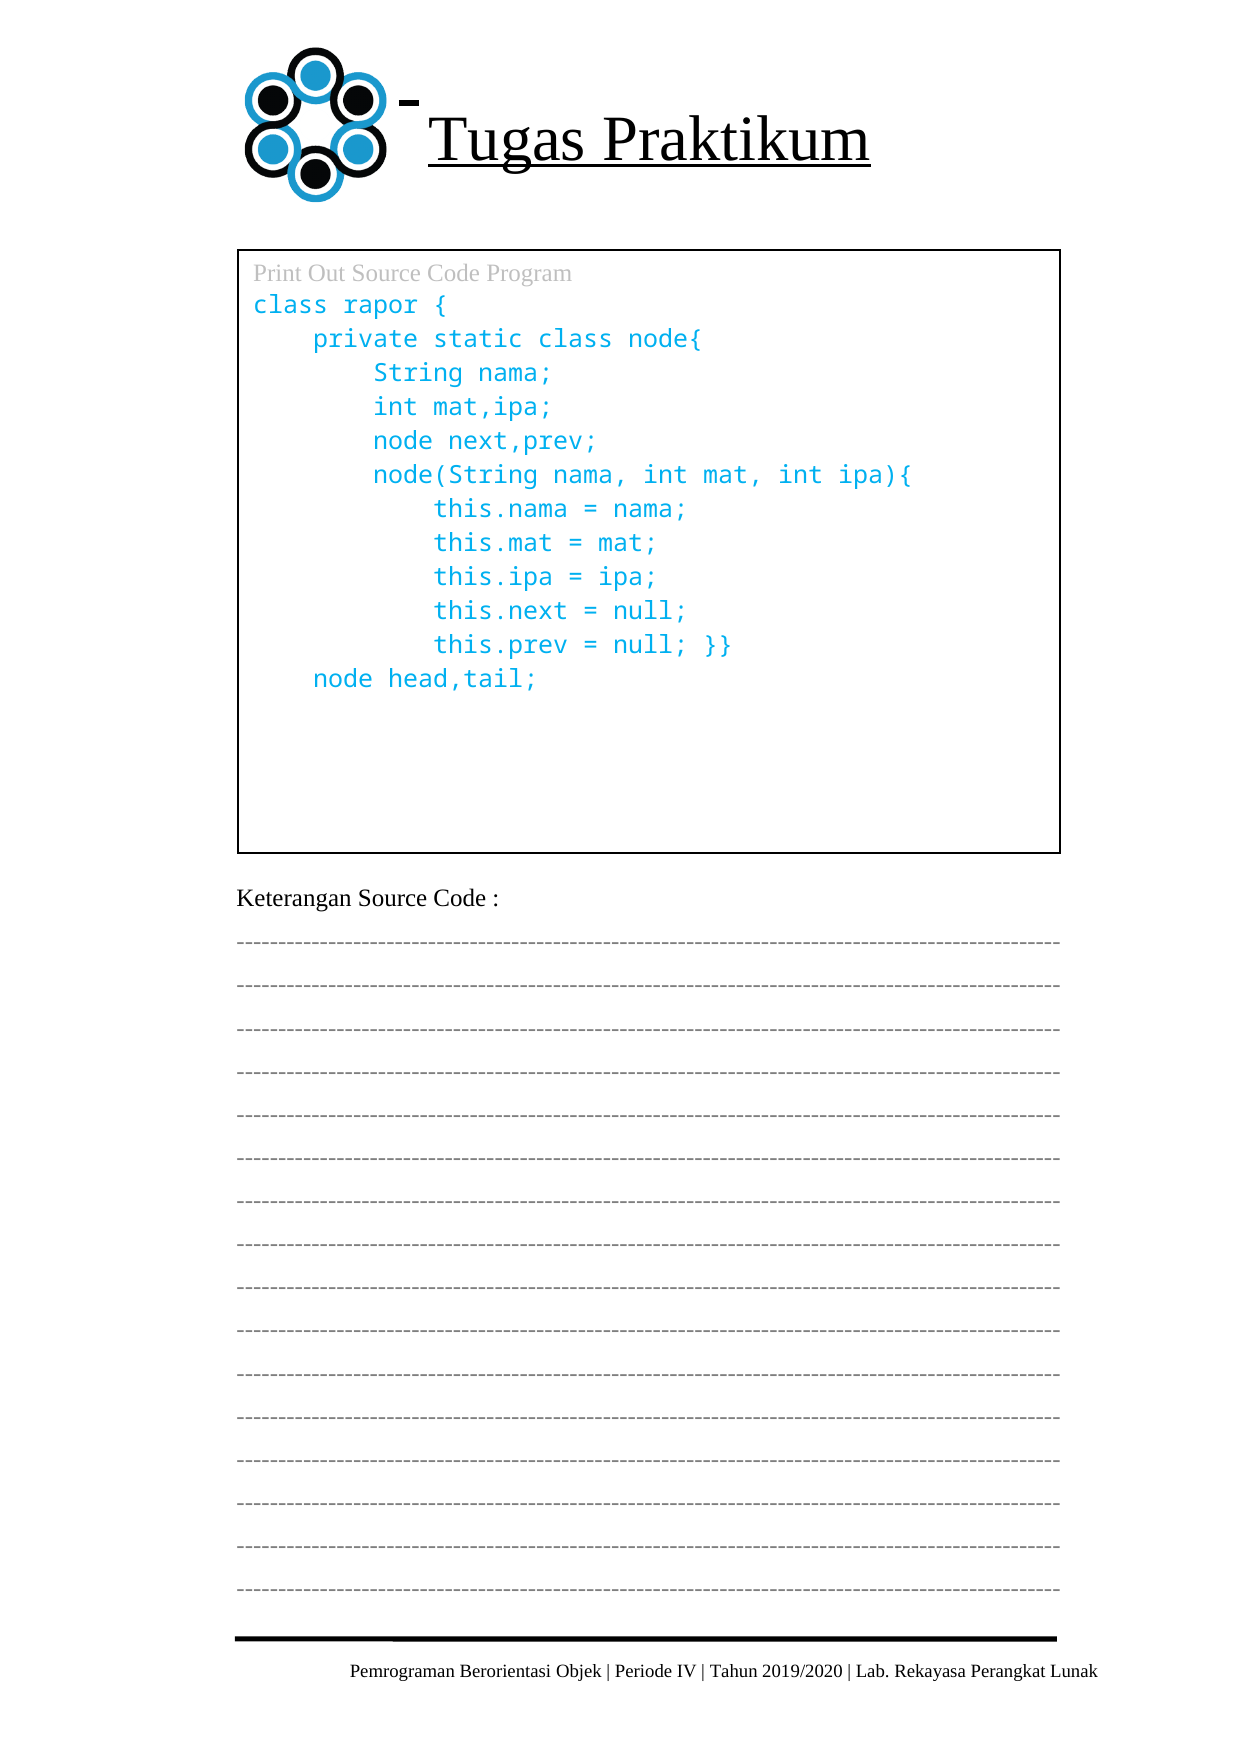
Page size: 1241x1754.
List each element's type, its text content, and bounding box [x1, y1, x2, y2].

text ------------------------------------------------------------------------------------------------------------------------------------------------------------------------------------------------------------------------------------------------------------------------------------------------------------------------------------------------------------------------------------------------------------------------------------------------------------------------------------------------------------------------------------------------------------------------------------------------------------------------------------------------------------------------------------------------------------------------------------------------------------------------------------------------------------------------------------------------------------------------------------------------------------------------------------------------------------------------------------------------------------------------------------------------------------------------------------------------------------------------------------------------------------------------------------------------------------------------------------------------------------------------------------------------------------------------------------------------------------------------------------------------------------------------------------------------------------------------------------------------------------------------------------------------------------------------------------------------------------------------------------------------ [236, 926, 1063, 1602]
text Keterangan Source Code : [236, 883, 1063, 912]
picture [237, 46, 394, 203]
